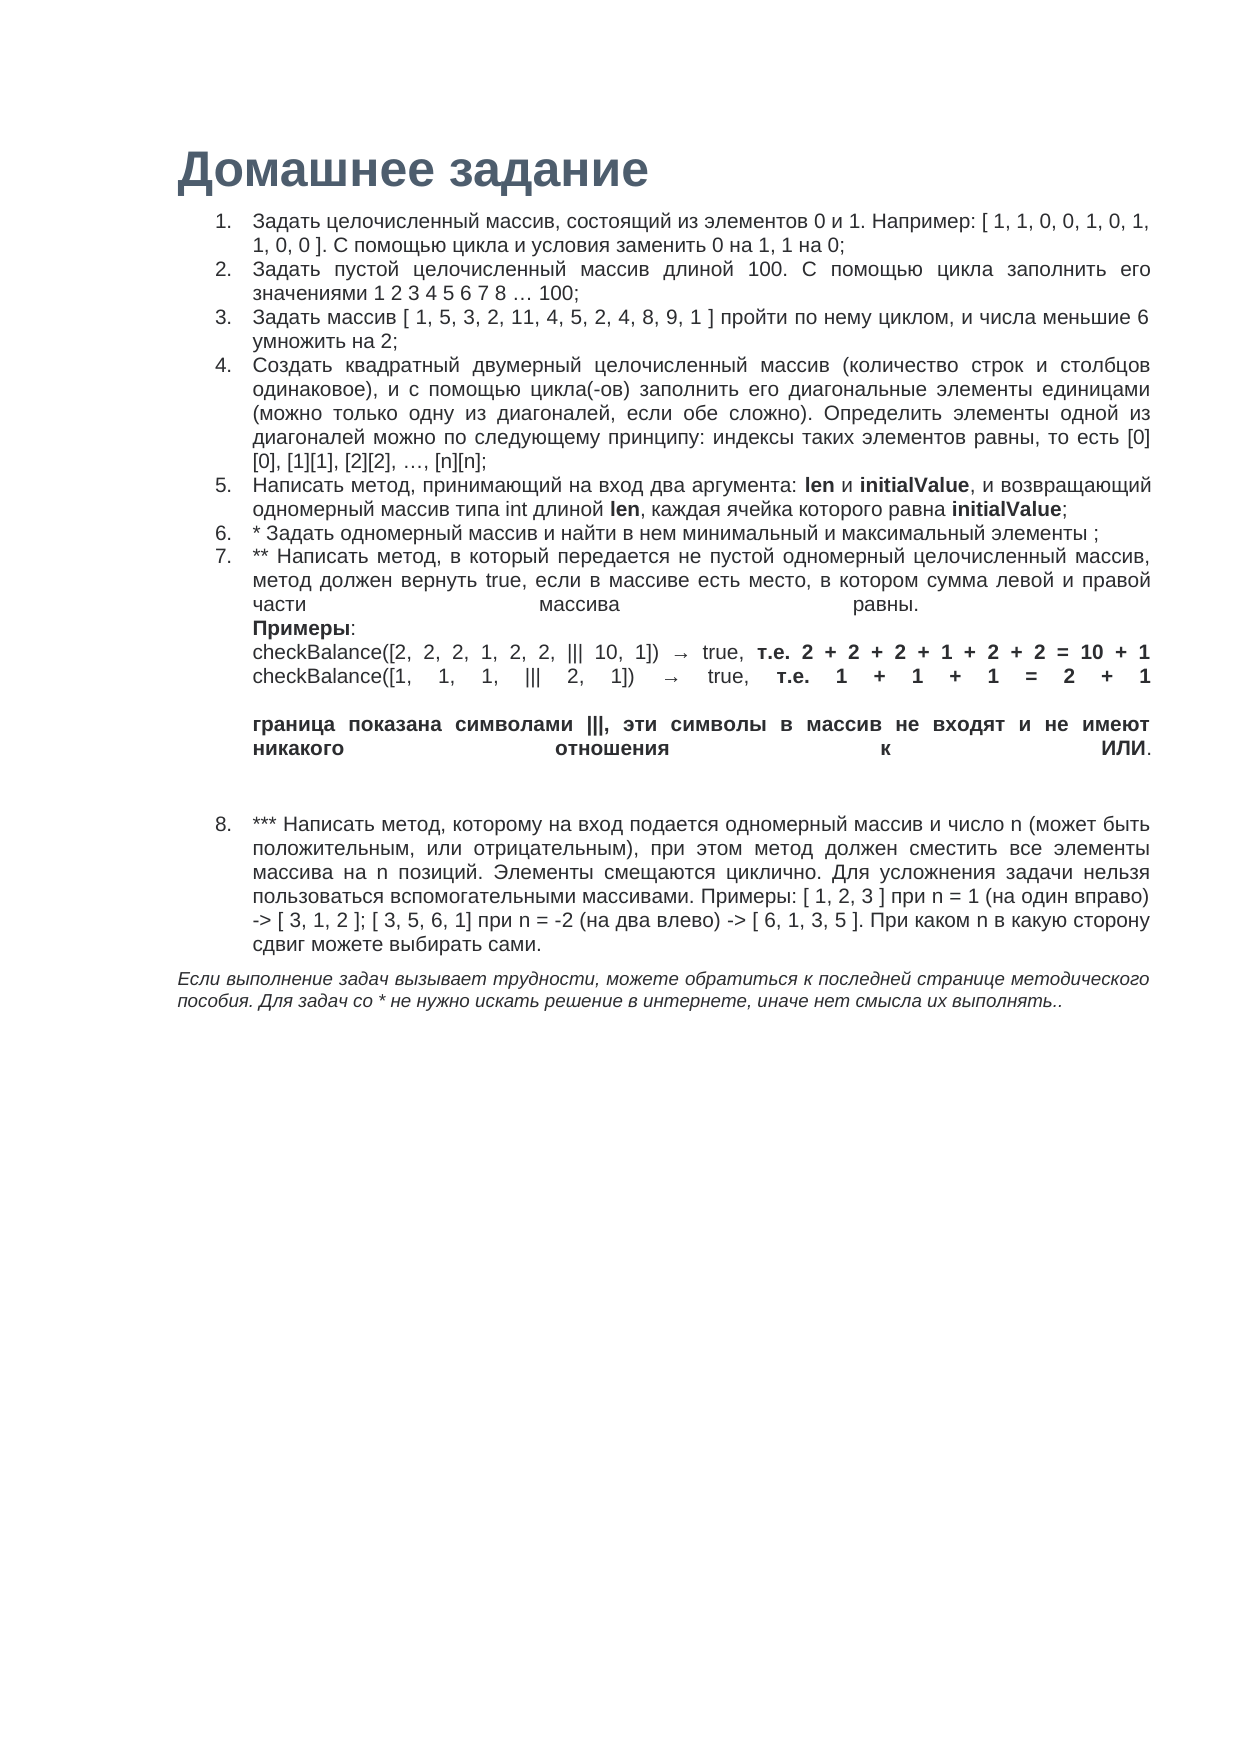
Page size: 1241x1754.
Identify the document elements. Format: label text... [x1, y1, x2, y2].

text Домашнее задание [177, 139, 1152, 196]
list * Задать одномерный массив и найти в нем минимальный и максимальный элементы ; [215, 520, 1152, 544]
list Создать квадратный двумерный целочисленный массив (количество строк и столбцов одинаковое), и с помощью цикла(-ов) заполнить его диагональные элементы единицами (можно только одну из диагоналей, если обе сложно). Определить элементы одной из диагоналей можно по следующему принципу: индексы таких элементов равны, то есть [0][0], [1][1], [2][2], …, [n][n]; [215, 353, 1152, 472]
list ** Написать метод, в который передается не пустой одномерный целочисленный массив, метод должен вернуть true, если в массиве есть место, в котором сумма левой и правой части массива равны. Примеры: checkBalance([2, 2, 2, 1, 2, 2, ||| 10, 1]) → true, т.е. 2 + 2 + 2 + 1 + 2 + 2 = 10 + 1 checkBalance([1, 1, 1, ||| 2, 1]) → true, т.е. 1 + 1 + 1 = 2 + 1 граница показана символами |||, эти символы в массив не входят и не имеют никакого отношения к ИЛИ. [215, 544, 1152, 812]
text Если выполнение задач вызывает трудности, можете обратиться к последней странице методического пособия. Для задач со * не нужно искать решение в интернете, иначе нет смысла их выполнять.. [177, 968, 1152, 1011]
list Задать пустой целочисленный массив длиной 100. С помощью цикла заполнить его значениями 1 2 3 4 5 6 7 8 … 100; [215, 257, 1152, 305]
list Задать целочисленный массив, состоящий из элементов 0 и 1. Например: [ 1, 1, 0, 0, 1, 0, 1, 1, 0, 0 ]. С помощью цикла и условия заменить 0 на 1, 1 на 0; [215, 209, 1152, 257]
list *** Написать метод, которому на вход подается одномерный массив и число n (может быть положительным, или отрицательным), при этом метод должен сместить все элементы массива на n позиций. Элементы смещаются циклично. Для усложнения задачи нельзя пользоваться вспомогательными массивами. Примеры: [ 1, 2, 3 ] при n = 1 (на один вправо) -> [ 3, 1, 2 ]; [ 3, 5, 6, 1] при n = -2 (на два влево) -> [ 6, 1, 3, 5 ]. При каком n в какую сторону сдвиг можете выбирать сами. [215, 812, 1152, 956]
list Задать массив [ 1, 5, 3, 2, 11, 4, 5, 2, 4, 8, 9, 1 ] пройти по нему циклом, и числа меньшие 6 умножить на 2; [215, 305, 1152, 353]
list Написать метод, принимающий на вход два аргумента: len и initialValue, и возвращающий одномерный массив типа int длиной len, каждая ячейка которого равна initialValue; [215, 472, 1152, 520]
